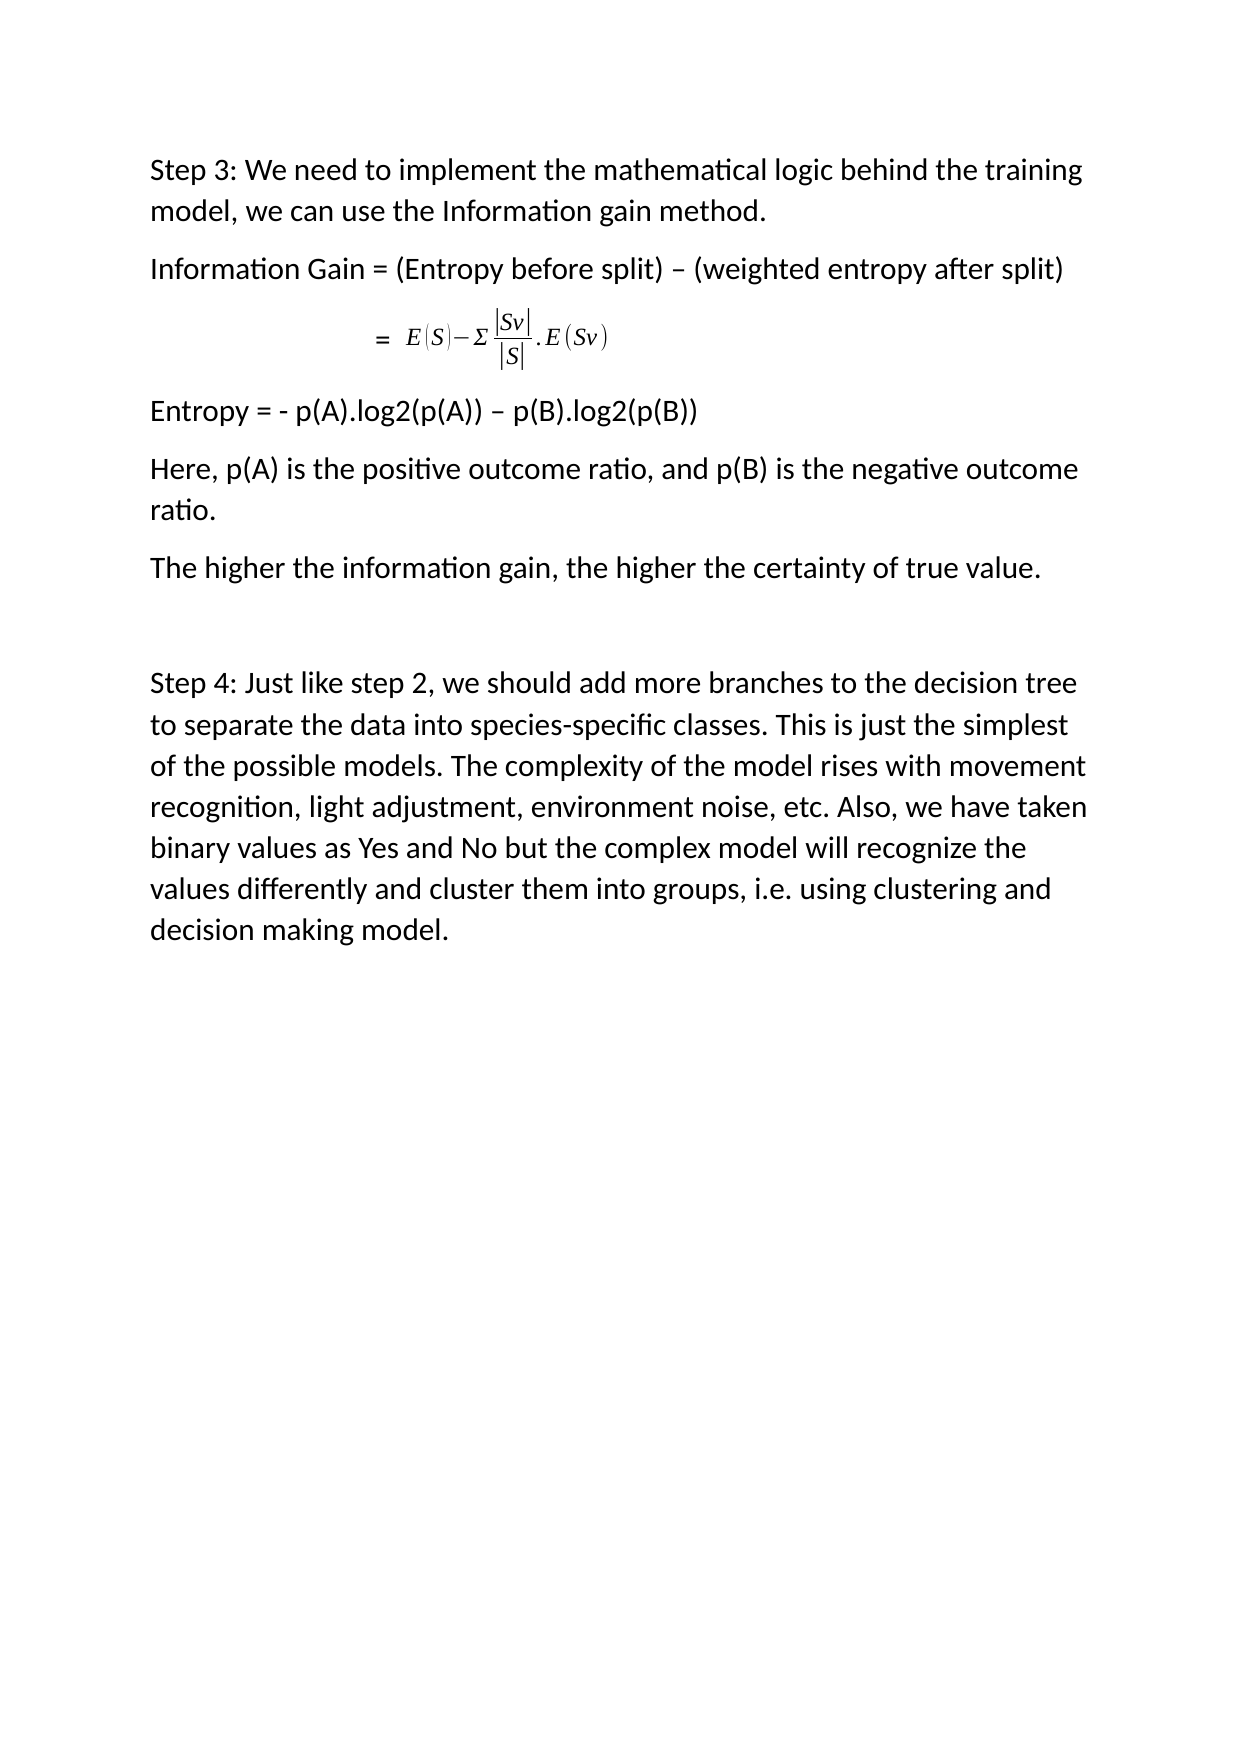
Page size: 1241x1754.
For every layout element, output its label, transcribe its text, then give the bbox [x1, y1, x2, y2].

text Here, p(A) is the positive outcome ratio, and p(B) is the negative outcome ratio. [150, 449, 1090, 528]
text Step 3: We need to implement the mathematical logic behind the training model, we can use the Information gain method. [150, 150, 1090, 229]
text The higher the information gain, the higher the certainty of true value. [150, 548, 1090, 586]
text Step 4: Just like step 2, we should add more branches to the decision tree to separate the data into species-specific classes. This is just the simplest of the possible models. The complexity of the model rises with movement recognition, light adjustment, environment noise, etc. Also, we have taken binary values as Yes and No but the complex model will recognize the values differently and cluster them into groups, i.e. using clustering and decision making model. [150, 663, 1090, 948]
text Entropy = - p(A).log2(p(A)) – p(B).log2(p(B)) [150, 391, 1090, 429]
text = [300, 307, 1090, 371]
text Information Gain = (Entropy before split) – (weighted entropy after split) [150, 249, 1090, 287]
